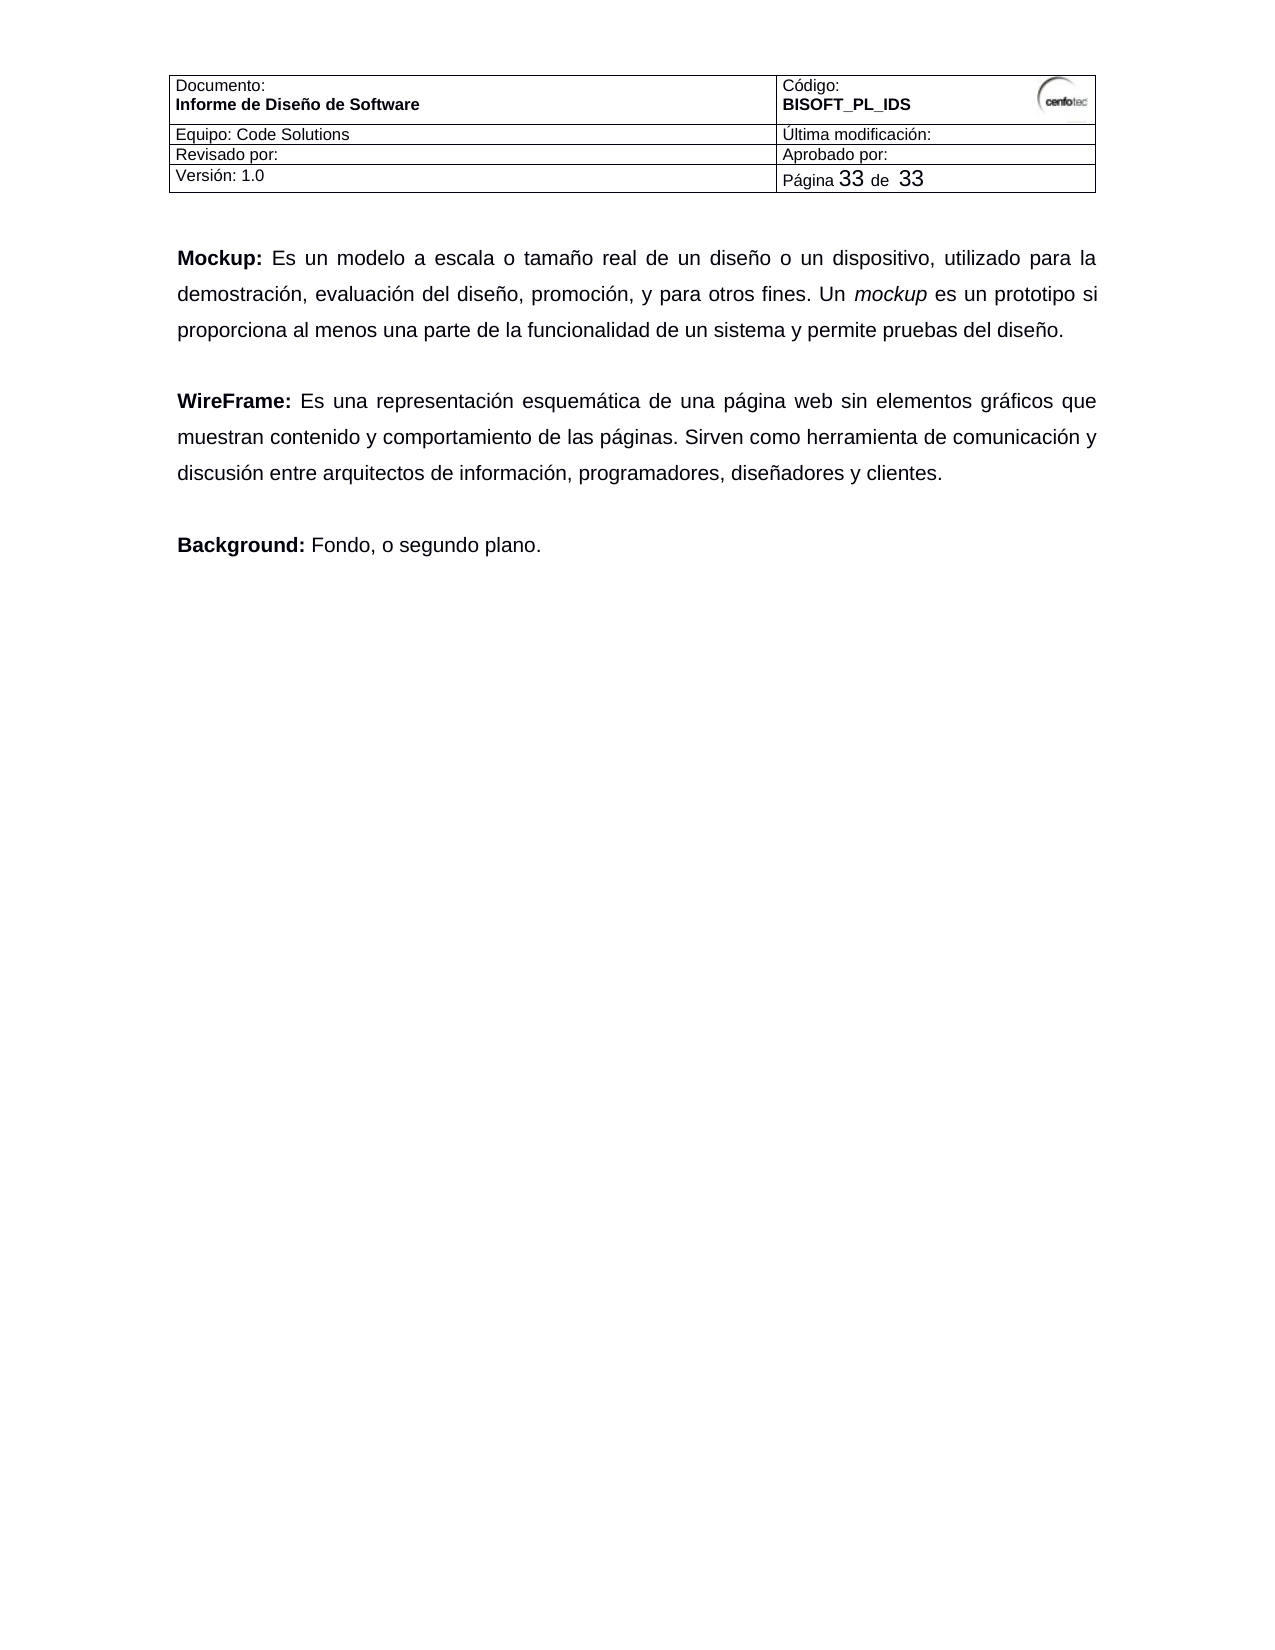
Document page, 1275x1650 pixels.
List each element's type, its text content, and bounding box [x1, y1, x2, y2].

text Mockup: Es un modelo a escala o tamaño real de un diseño o un dispositivo, utilizado para la demostración, evaluación del diseño, promoción, y para otros fines. Un mockup es un prototipo si proporciona al menos una parte de la funcionalidad de un sistema y permite pruebas del diseño. [177, 246, 1098, 341]
text Background: Fondo, o segundo plano. [177, 533, 1098, 557]
text WireFrame: Es una representación esquemática de una página web sin elementos gráficos que muestran contenido y comportamiento de las páginas. Sirven como herramienta de comunicación y discusión entre arquitectos de información, programadores, diseñadores y clientes. [177, 389, 1098, 485]
picture [1036, 76, 1089, 124]
